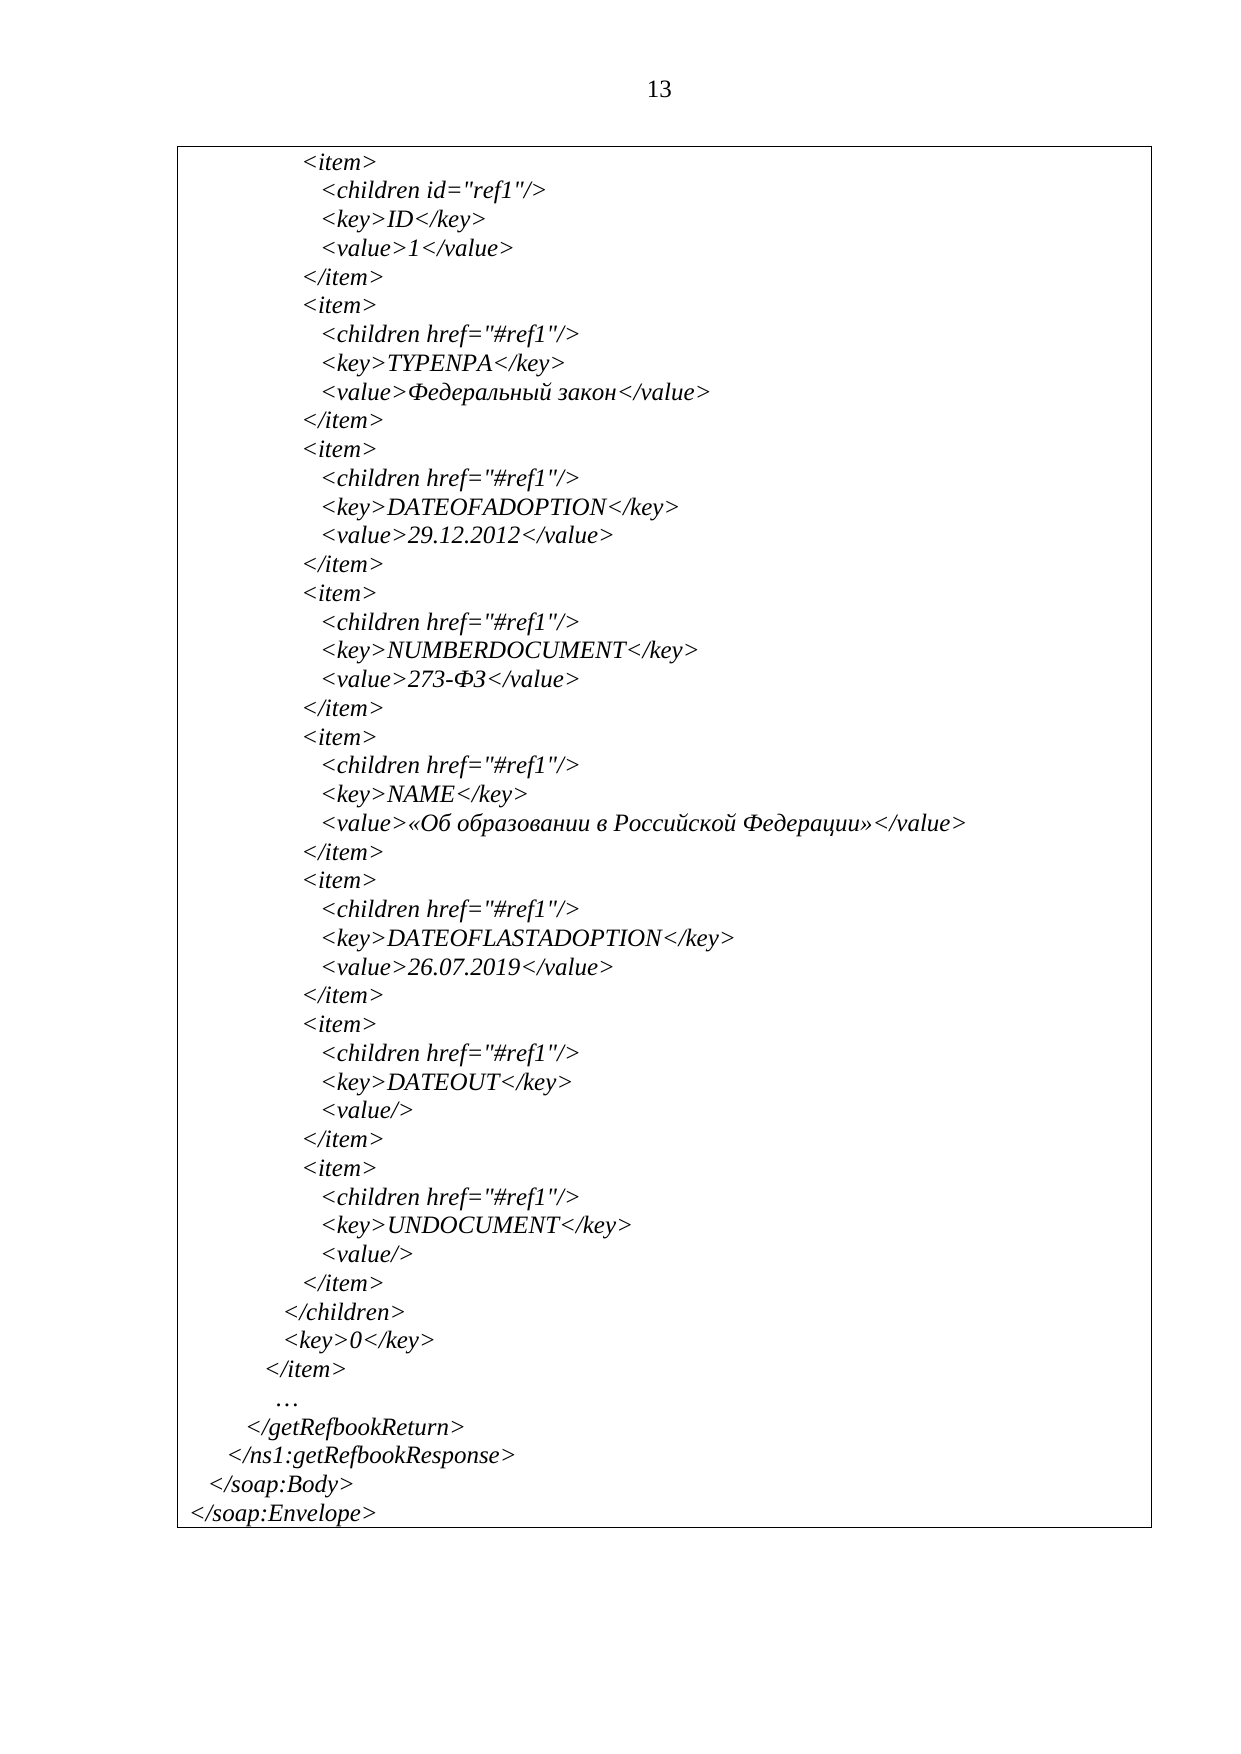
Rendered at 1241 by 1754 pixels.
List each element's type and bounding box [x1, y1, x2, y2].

table_header [178, 147, 1151, 1527]
